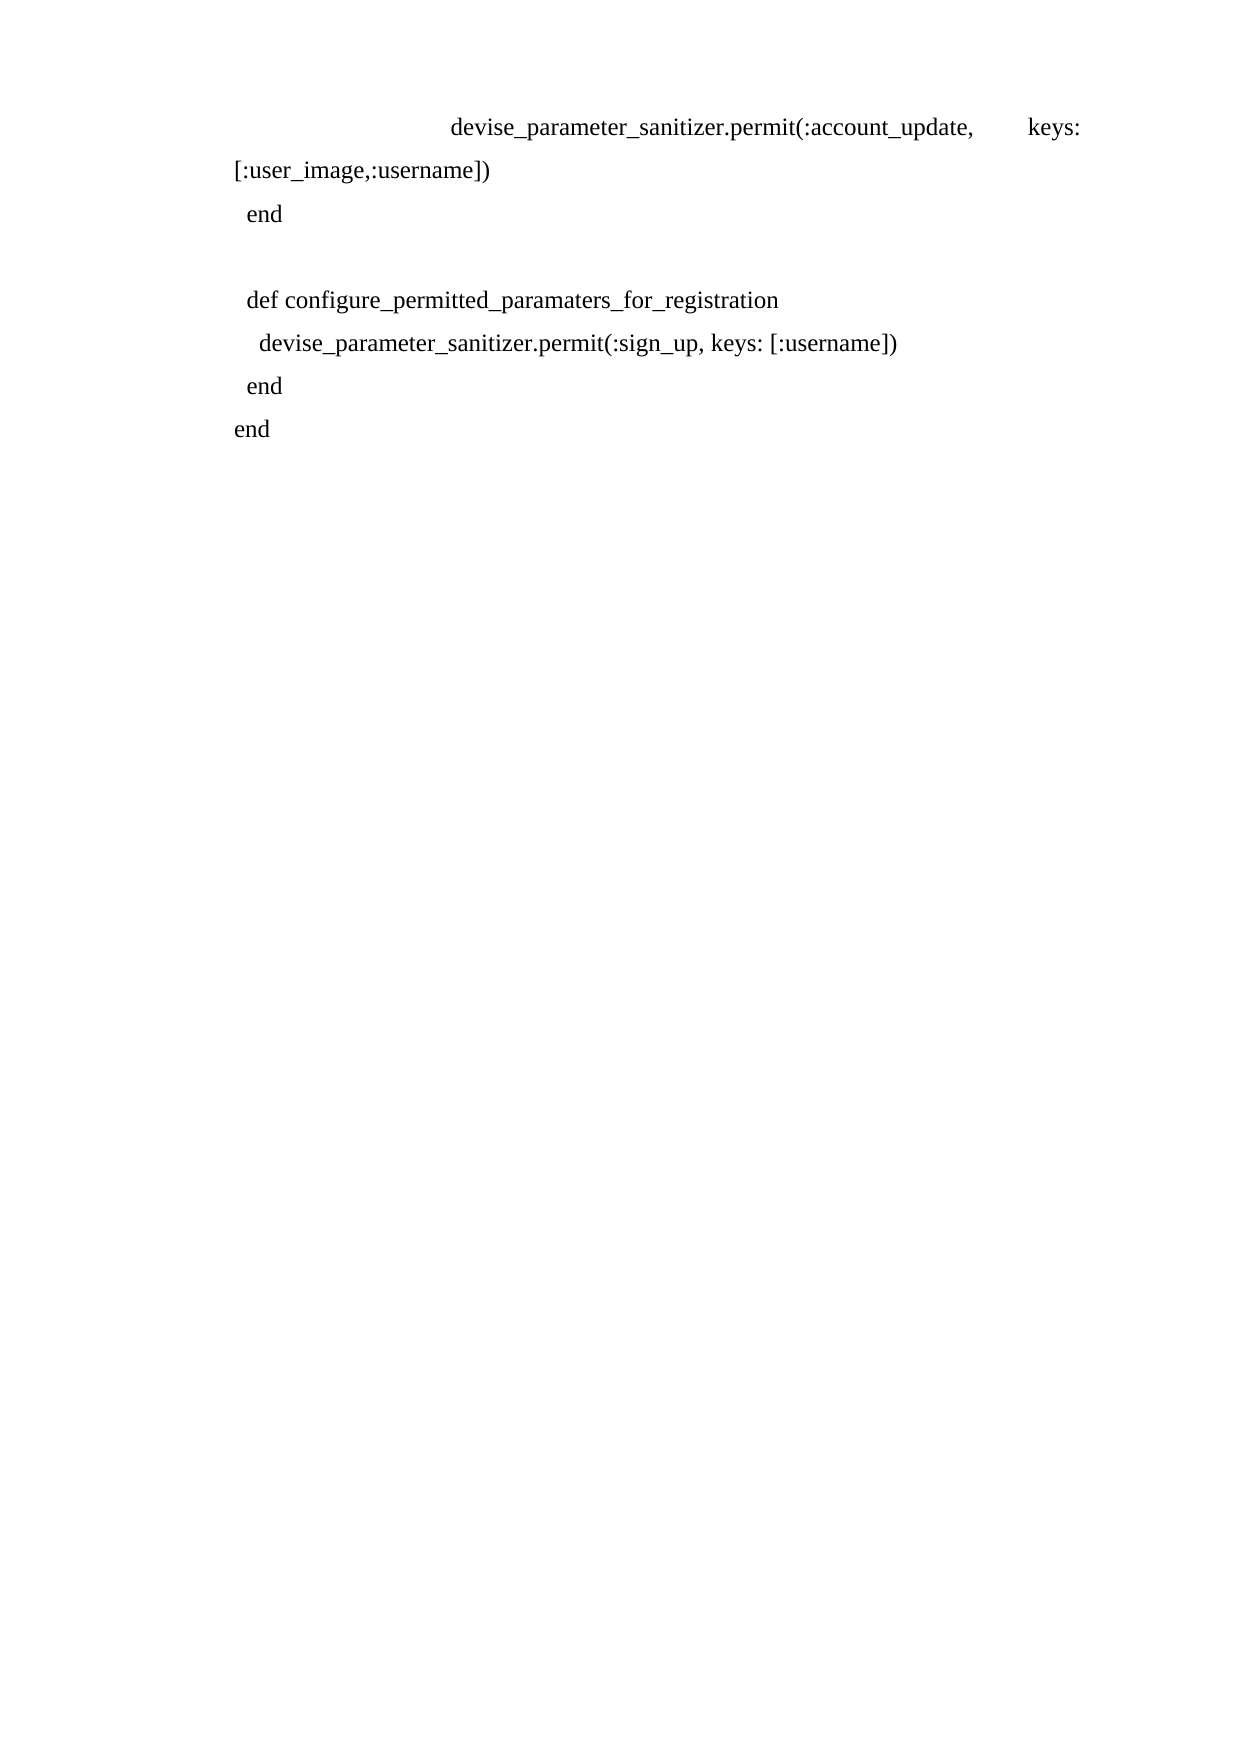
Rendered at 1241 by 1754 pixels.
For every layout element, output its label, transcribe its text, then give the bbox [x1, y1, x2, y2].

list def configure_permitted_paramaters_for_registration [234, 285, 1081, 314]
list end [234, 414, 1081, 443]
list devise_parameter_sanitizer.permit(:sign_up, keys: [:username]) [234, 328, 1081, 357]
list end [234, 199, 1081, 227]
list devise_parameter_sanitizer.permit(:account_update, keys: [:user_image,:username]) [234, 112, 1081, 184]
list end [234, 371, 1081, 400]
